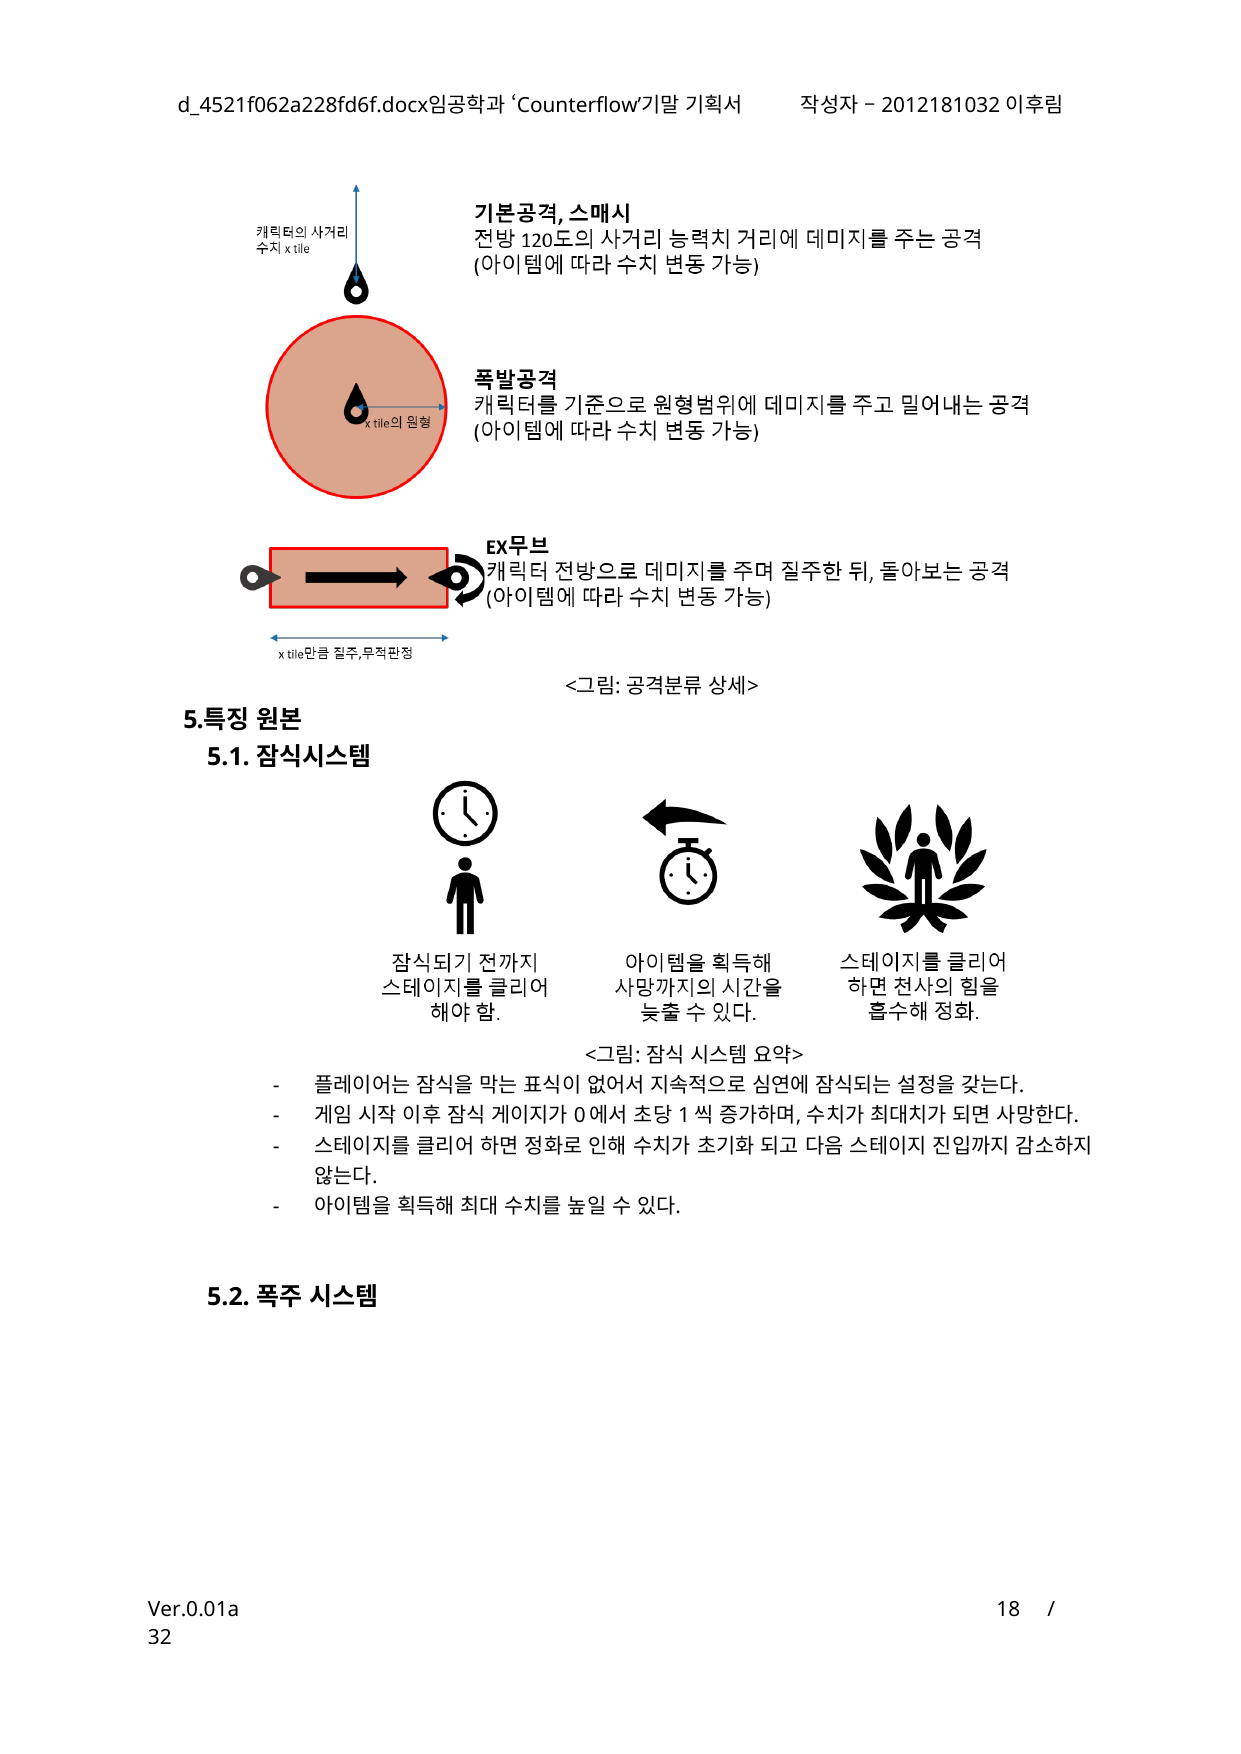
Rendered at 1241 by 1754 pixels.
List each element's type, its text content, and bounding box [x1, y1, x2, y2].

picture [365, 772, 1023, 1038]
list 스테이지를 클리어 하면 정화로 인해 수치가 초기화 되고 다음 스테이지 진입까지 감소하지 않는다. [273, 1129, 1092, 1189]
list 특징 원본 [183, 700, 1092, 736]
list 게임 시작 이후 잠식 게이지가 0에서 초당 1씩 증가하며, 수치가 최대치가 되면 사망한다. [273, 1099, 1092, 1129]
picture [231, 177, 1057, 670]
list <그림: 공격분류 상세> [231, 669, 1092, 700]
list <그림: 잠식 시스템 요약> [295, 1038, 1092, 1068]
text 잠식시스템 [207, 736, 1092, 772]
list 아이템을 획득해 최대 수치를 높일 수 있다. [273, 1189, 1092, 1220]
list 플레이어는 잠식을 막는 표식이 없어서 지속적으로 심연에 잠식되는 설정을 갖는다. [273, 1068, 1092, 1099]
text 폭주 시스템 [207, 1277, 1092, 1313]
